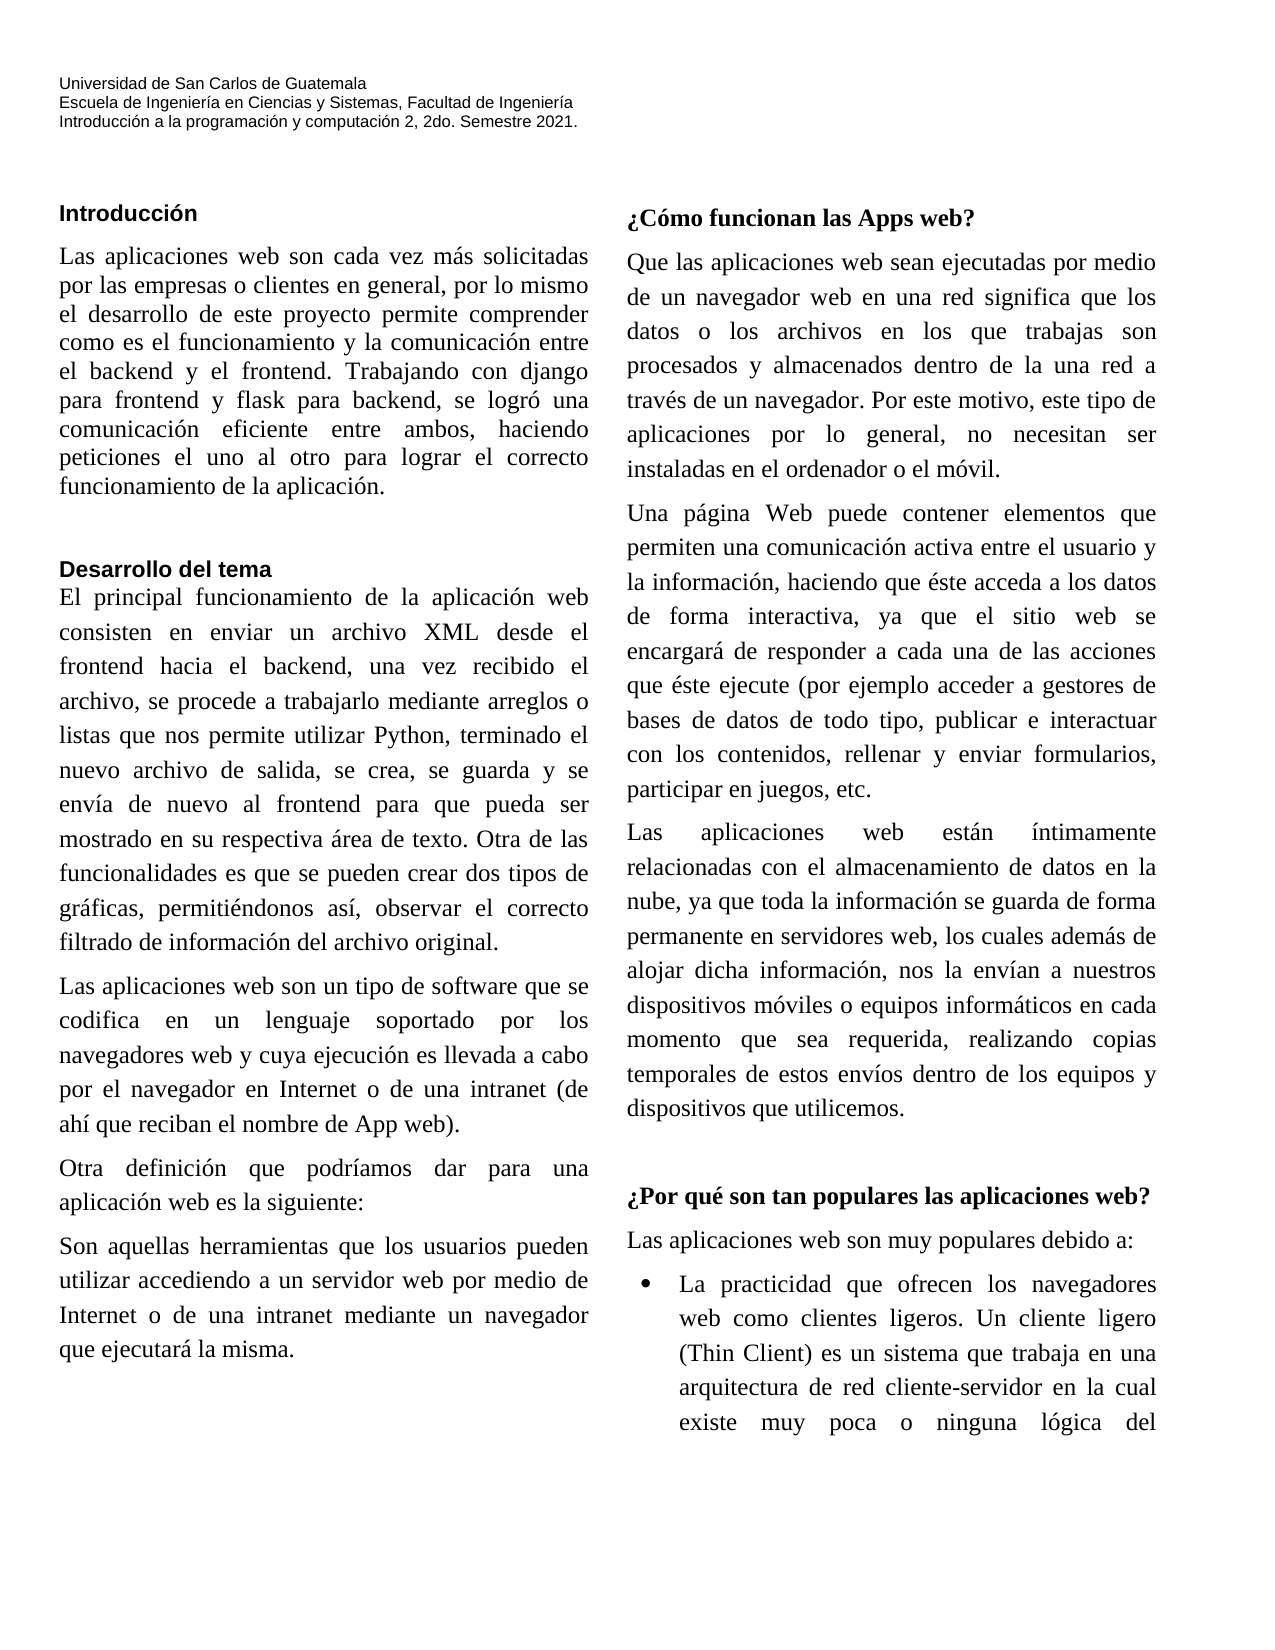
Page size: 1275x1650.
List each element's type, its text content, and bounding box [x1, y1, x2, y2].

text Las aplicaciones web están íntimamente relacionadas con el almacenamiento de datos en la nube, ya que toda la información se guarda de forma permanente en servidores web, los cuales además de alojar dicha información, nos la envían a nuestros dispositivos móviles o equipos informáticos en cada momento que sea requerida, realizando copias temporales de estos envíos dentro de los equipos y dispositivos que utilicemos. [627, 817, 1157, 1122]
text ¿Por qué son tan populares las aplicaciones web? [627, 1181, 1157, 1210]
text Son aquellas herramientas que los usuarios pueden utilizar accediendo a un servidor web por medio de Internet o de una intranet mediante un navegador que ejecutará la misma. [59, 1231, 589, 1363]
text El principal funcionamiento de la aplicación web consisten en enviar un archivo XML desde el frontend hacia el backend, una vez recibido el archivo, se procede a trabajarlo mediante arreglos o listas que nos permite utilizar Python, terminado el nuevo archivo de salida, se crea, se guarda y se envía de nuevo al frontend para que pueda ser mostrado en su respectiva área de texto. Otra de las funcionalidades es que se pueden crear dos tipos de gráficas, permitiéndonos así, observar el correcto filtrado de información del archivo original. [59, 582, 589, 956]
text Otra definición que podríamos dar para una aplicación web es la siguiente: [59, 1153, 589, 1216]
text Las aplicaciones web son un tipo de software que se codifica en un lenguaje soportado por los navegadores web y cuya ejecución es llevada a cabo por el navegador en Internet o de una intranet (de ahí que reciban el nombre de App web). [59, 971, 589, 1138]
text Introducción [59, 200, 589, 227]
text Que las aplicaciones web sean ejecutadas por medio de un navegador web en una red significa que los datos o los archivos en los que trabajas son procesados y almacenados dentro de la una red a través de un navegador. Por este motivo, este tipo de aplicaciones por lo general, no necesitan ser instaladas en el ordenador o el móvil. [627, 247, 1157, 483]
text Las aplicaciones web son cada vez más solicitadas por las empresas o clientes en general, por lo mismo el desarrollo de este proyecto permite comprender como es el funcionamiento y la comunicación entre el backend y el frontend. Trabajando con django para frontend y flask para backend, se logró una comunicación eficiente entre ambos, haciendo peticiones el uno al otro para lograr el correcto funcionamiento de la aplicación. [59, 241, 589, 500]
text Una página Web puede contener elementos que permiten una comunicación activa entre el usuario y la información, haciendo que éste acceda a los datos de forma interactiva, ya que el sitio web se encargará de responder a cada una de las acciones que éste ejecute (por ejemplo acceder a gestores de bases de datos de todo tipo, publicar e interactuar con los contenidos, rellenar y enviar formularios, participar en juegos, etc. [627, 498, 1157, 802]
text ¿Cómo funcionan las Apps web? [627, 203, 1157, 232]
text Desarrollo del tema [59, 556, 589, 582]
text Las aplicaciones web son muy populares debido a: [627, 1225, 1157, 1254]
